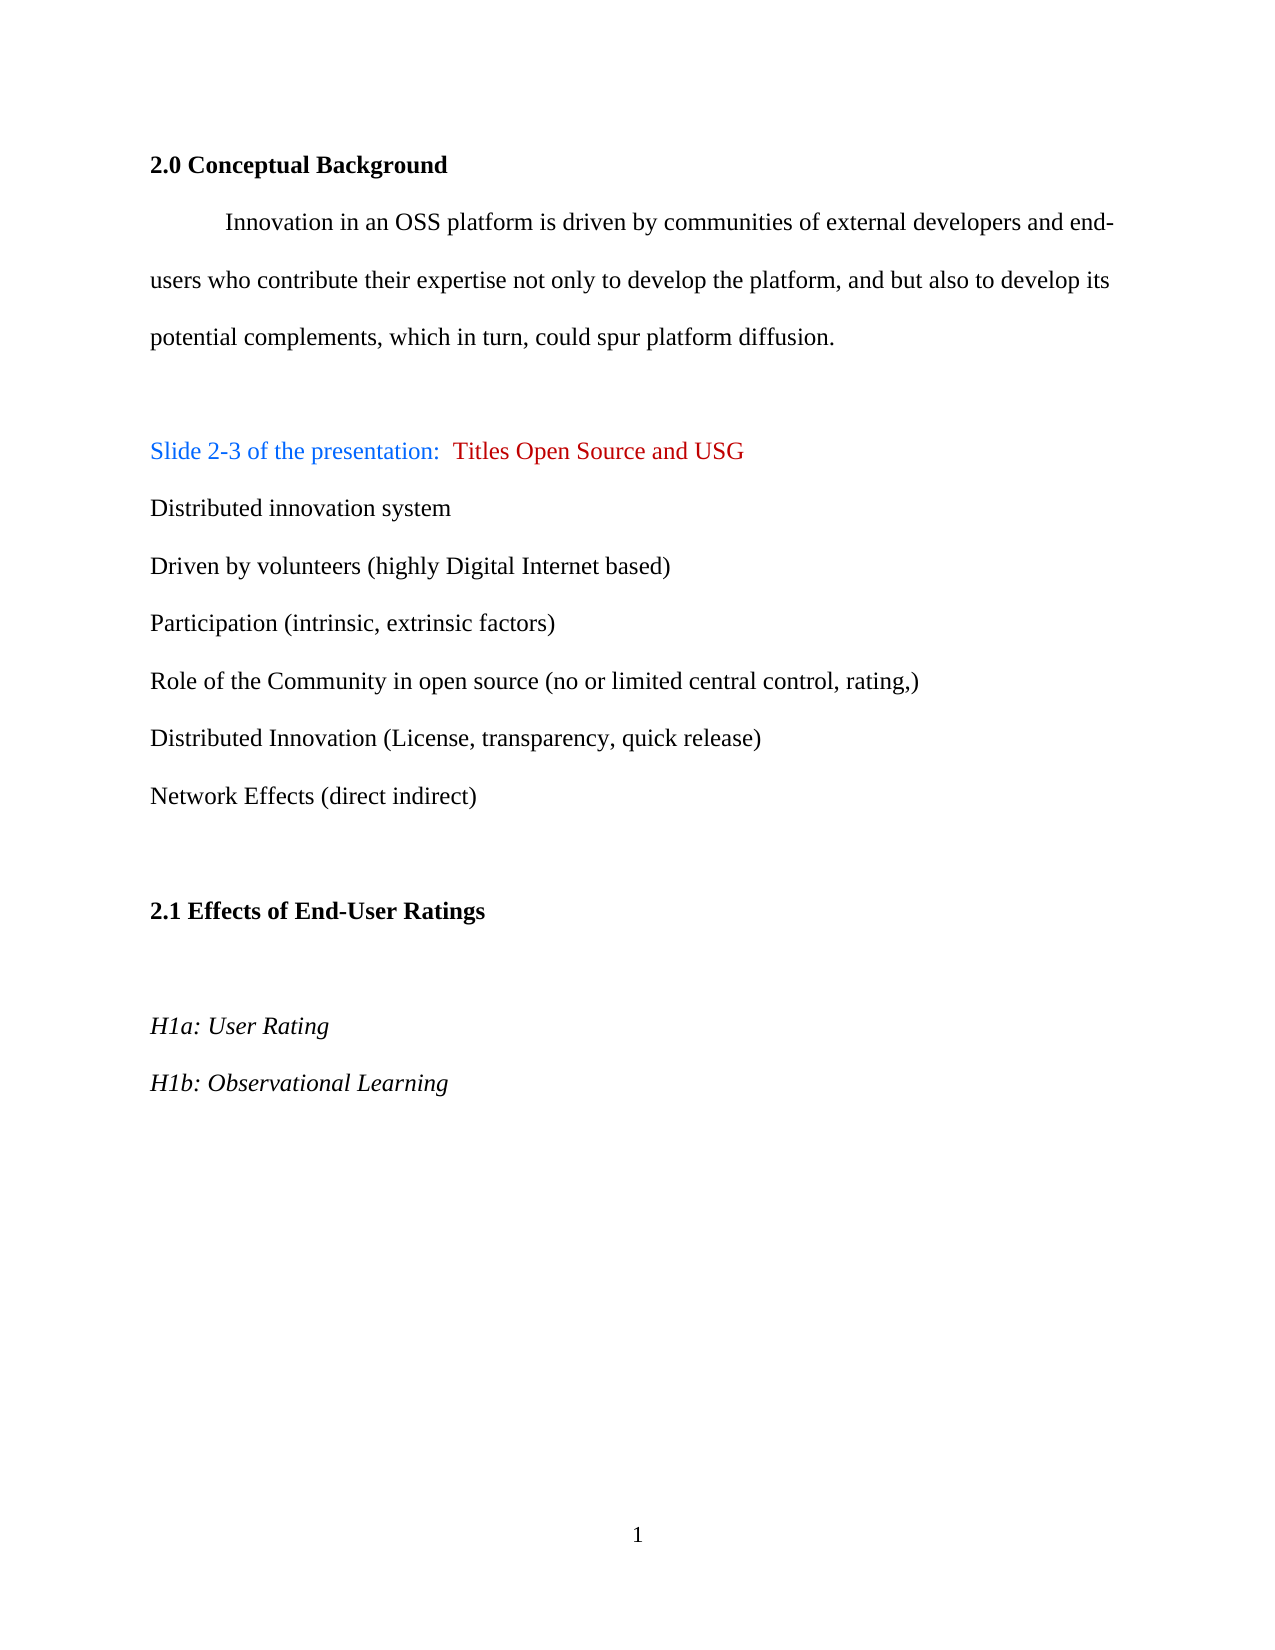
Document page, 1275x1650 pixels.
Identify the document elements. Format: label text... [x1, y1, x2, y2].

text Distributed innovation system [150, 493, 1125, 522]
text Distributed Innovation (License, transparency, quick release) [150, 723, 1125, 752]
text H1b: Observational Learning [150, 1068, 1125, 1097]
text 2.0 Conceptual Background [150, 150, 1125, 179]
text Role of the Community in open source (no or limited central control, rating,) [150, 666, 1125, 695]
text Network Effects (direct indirect) [150, 781, 1125, 810]
text Driven by volunteers (highly Digital Internet based) [150, 551, 1125, 580]
text 2.1 Effects of End-User Ratings [150, 896, 1125, 925]
text H1a: User Rating [150, 1011, 1125, 1040]
text Participation (intrinsic, extrinsic factors) [150, 608, 1125, 637]
text Innovation in an OSS platform is driven by communities of external developers and end-users who contribute their expertise not only to develop the platform, and but also to develop its potential complements, which in turn, could spur platform diffusion. [150, 207, 1125, 351]
text Slide 2-3 of the presentation: Titles Open Source and USG [150, 436, 1125, 465]
